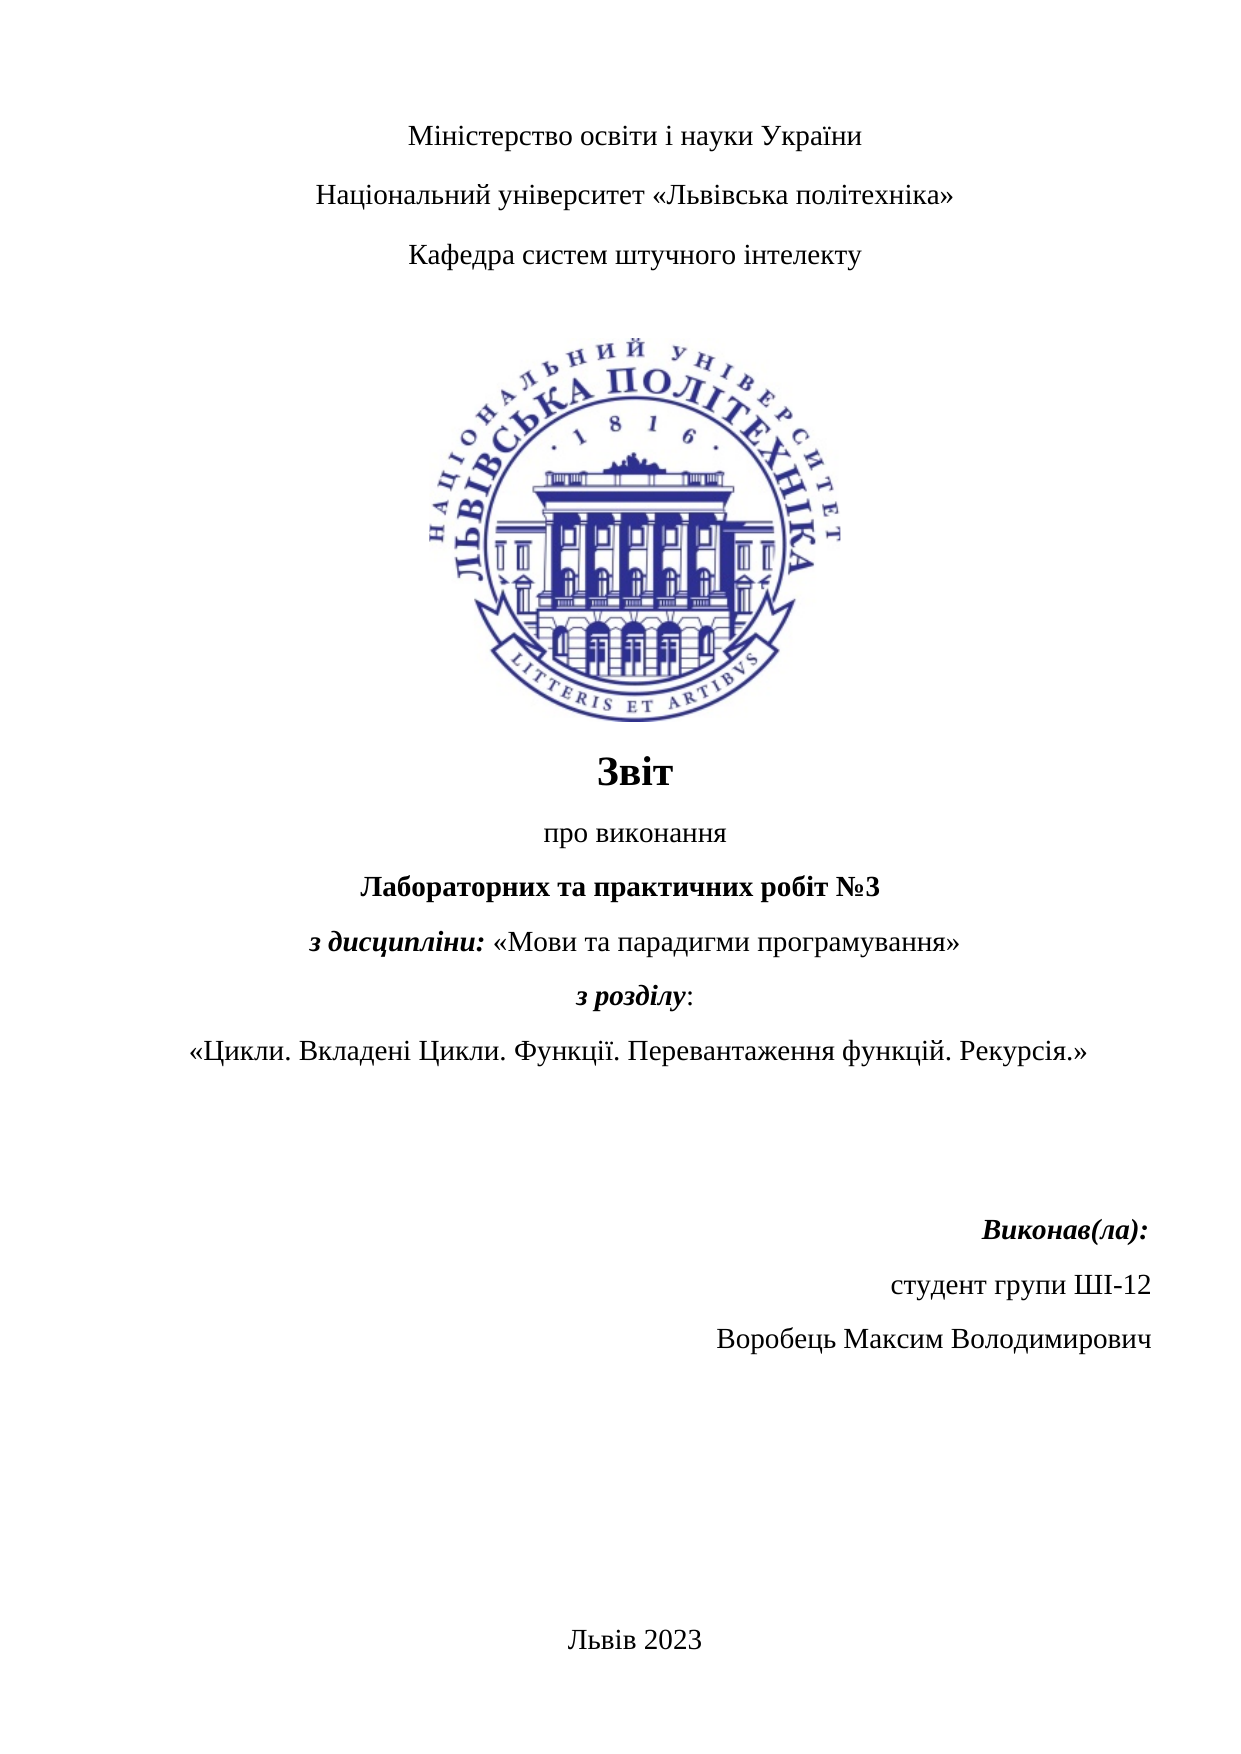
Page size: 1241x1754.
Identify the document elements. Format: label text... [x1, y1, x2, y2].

text Національний університет «Львівська політехніка» [118, 177, 1152, 211]
picture [429, 338, 841, 722]
text з дисципліни: «Мови та парадигми програмування» [118, 924, 1152, 957]
text Кафедра систем штучного інтелекту [118, 237, 1152, 270]
text Звіт [118, 746, 1152, 794]
text Міністерство освіти і науки України [118, 118, 1152, 152]
text Воробець Максим Володимирович [118, 1321, 1152, 1355]
text з розділу: [118, 978, 1152, 1012]
text про виконання [118, 815, 1152, 849]
text «Цикли. Вкладені Цикли. Функції. Перевантаження функцій. Рекурсія.» [118, 1033, 1152, 1066]
text студент групи ШІ-12 [118, 1267, 1152, 1300]
text Виконав(ла): [118, 1212, 1152, 1246]
text Лабораторних та практичних робіт №3 [118, 869, 1152, 903]
